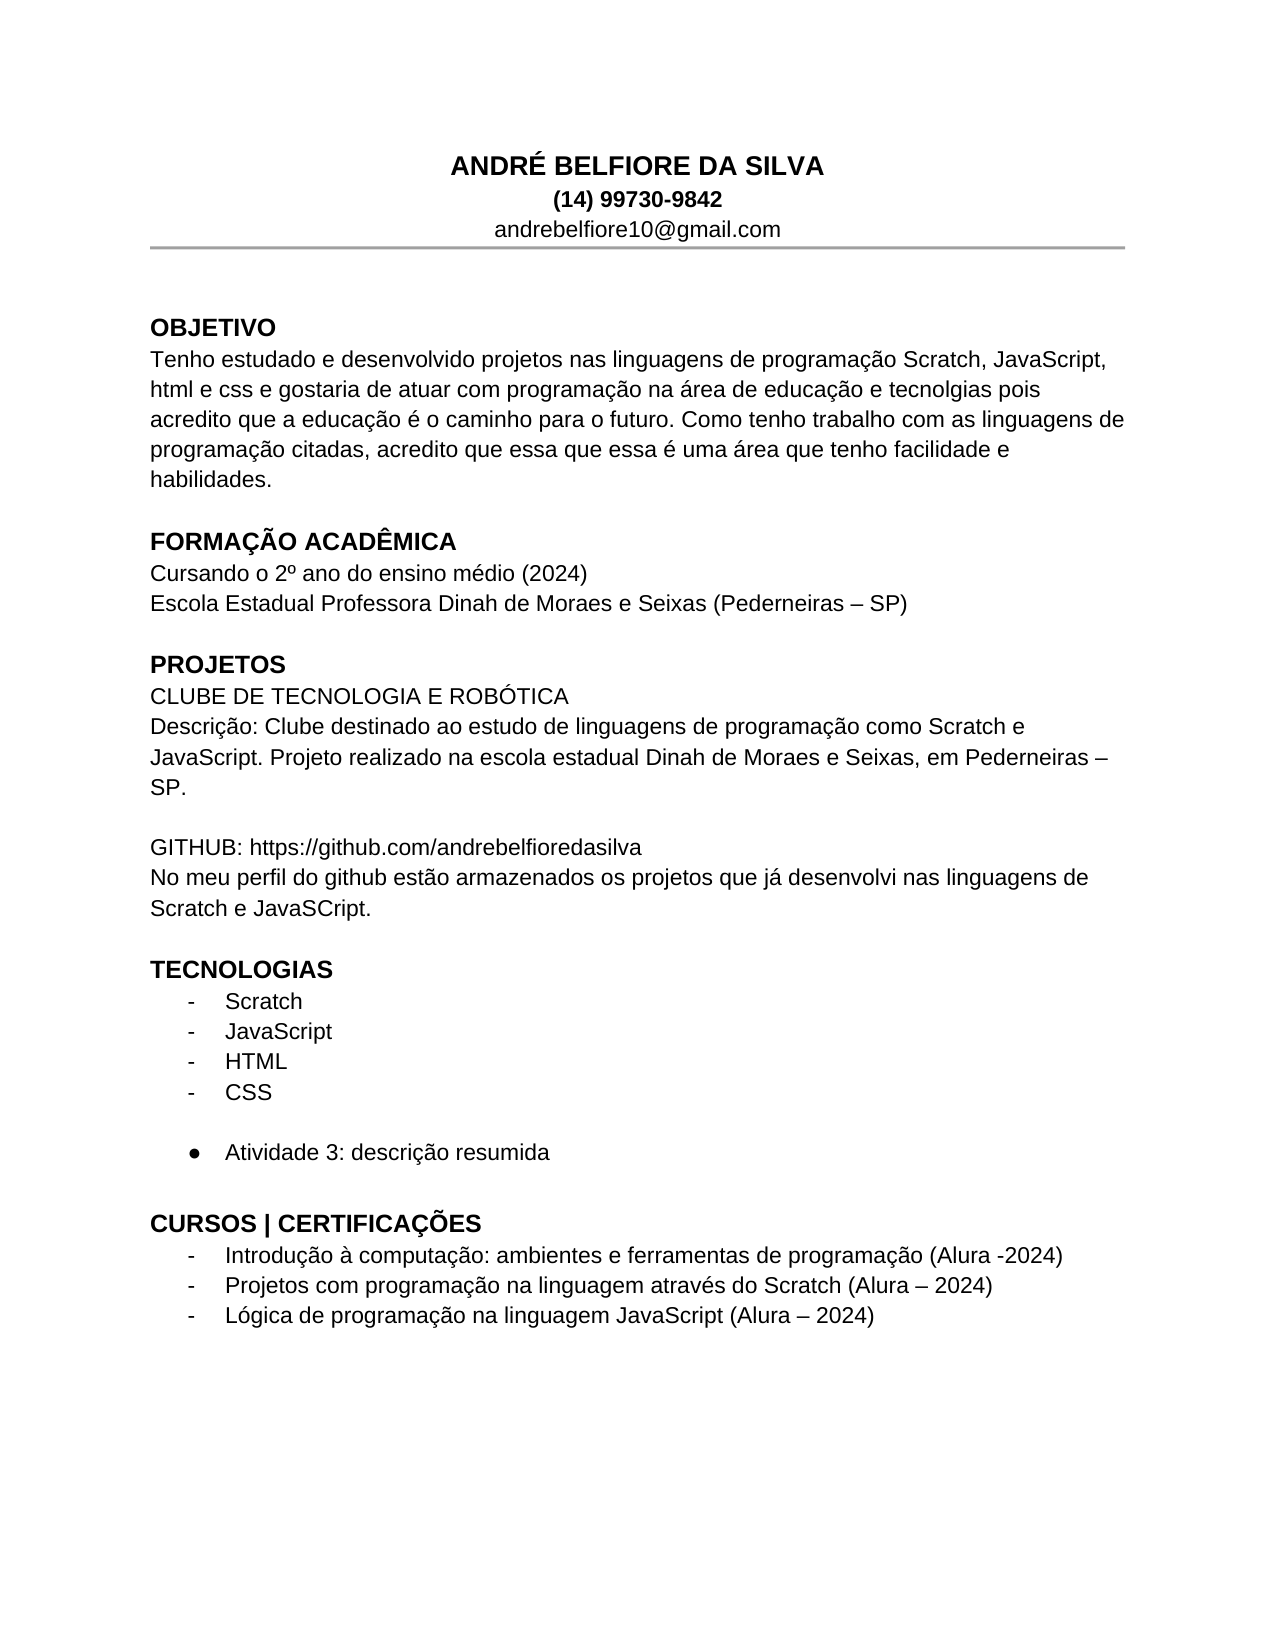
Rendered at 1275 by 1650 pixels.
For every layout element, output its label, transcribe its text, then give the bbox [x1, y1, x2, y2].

list Scratch [187, 988, 1125, 1014]
text ANDRÉ BELFIORE DA SILVA [150, 150, 1125, 181]
list HTML [187, 1048, 1125, 1075]
text (14) 99730-9842 andrebelfiore10@gmail.com [150, 186, 1125, 242]
text Cursando o 2º ano do ensino médio (2024) Escola Estadual Professora Dinah de Moraes e Seixas (Pederneiras – SP) [150, 560, 1125, 616]
list JavaScript [187, 1018, 1125, 1044]
text TECNOLOGIAS [150, 955, 1125, 984]
text CURSOS | CERTIFICAÇÕES [150, 1209, 1125, 1237]
text OBJETIVO [150, 312, 1125, 341]
list Lógica de programação na linguagem JavaScript (Alura – 2024) [187, 1302, 1125, 1328]
list Projetos com programação na linguagem através do Scratch (Alura – 2024) [187, 1272, 1125, 1298]
text FORMAÇÃO ACADÊMICA [150, 527, 1125, 556]
list Introdução à computação: ambientes e ferramentas de programação (Alura -2024) [187, 1242, 1125, 1268]
text PROJETOS CLUBE DE TECNOLOGIA E ROBÓTICA Descrição: Clube destinado ao estudo de linguagens de programação como Scratch e JavaScript. Projeto realizado na escola estadual Dinah de Moraes e Seixas, em Pederneiras – SP. GITHUB: https://github.com/andrebelfioredasilva No meu perfil do github estão armazenados os projetos que já desenvolvi nas linguagens de Scratch e JavaSCript. [150, 650, 1125, 921]
list Atividade 3: descrição resumida [187, 1139, 1125, 1165]
text Tenho estudado e desenvolvido projetos nas linguagens de programação Scratch, JavaScript, html e css e gostaria de atuar com programação na área de educação e tecnolgias pois acredito que a educação é o caminho para o futuro. Como tenho trabalho com as linguagens de programação citadas, acredito que essa que essa é uma área que tenho facilidade e habilidades. [150, 346, 1125, 493]
list CSS [187, 1078, 1125, 1105]
